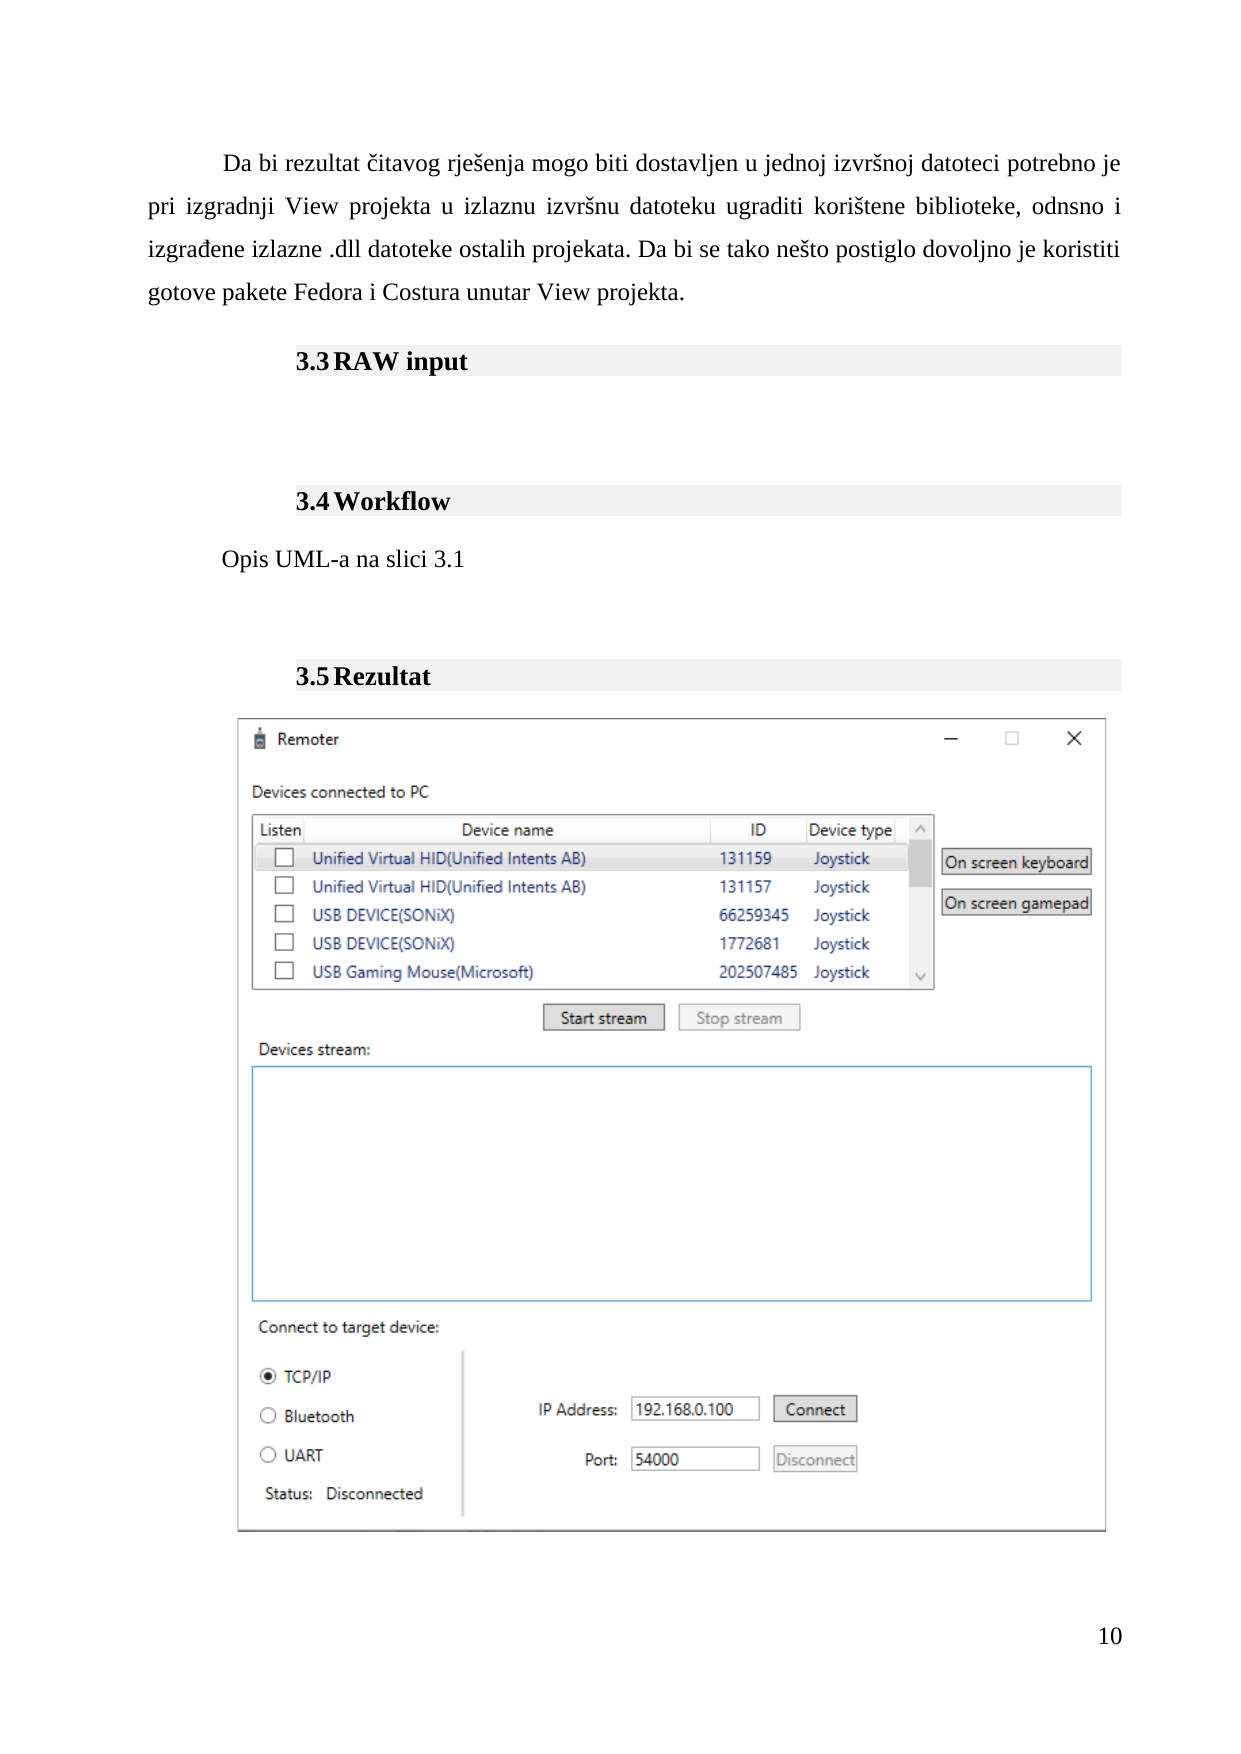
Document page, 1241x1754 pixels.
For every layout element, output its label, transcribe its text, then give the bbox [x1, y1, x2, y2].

picture [237, 718, 1107, 1532]
subtitle RAW input [296, 345, 1122, 376]
text Opis UML-a na slici 3.1 [221, 544, 1122, 573]
text Da bi rezultat čitavog rješenja mogo biti dostavljen u jednoj izvršnoj datoteci potrebno je pri izgradnji View projekta u izlaznu izvršnu datoteku ugraditi korištene biblioteke, odnsno i izgrađene izlazne .dll datoteke ostalih projekata. Da bi se tako nešto postiglo dovoljno je koristiti gotove pakete Fedora i Costura unutar View projekta. [148, 148, 1122, 306]
subtitle Workflow [296, 485, 1122, 516]
subtitle Rezultat [296, 659, 1122, 691]
